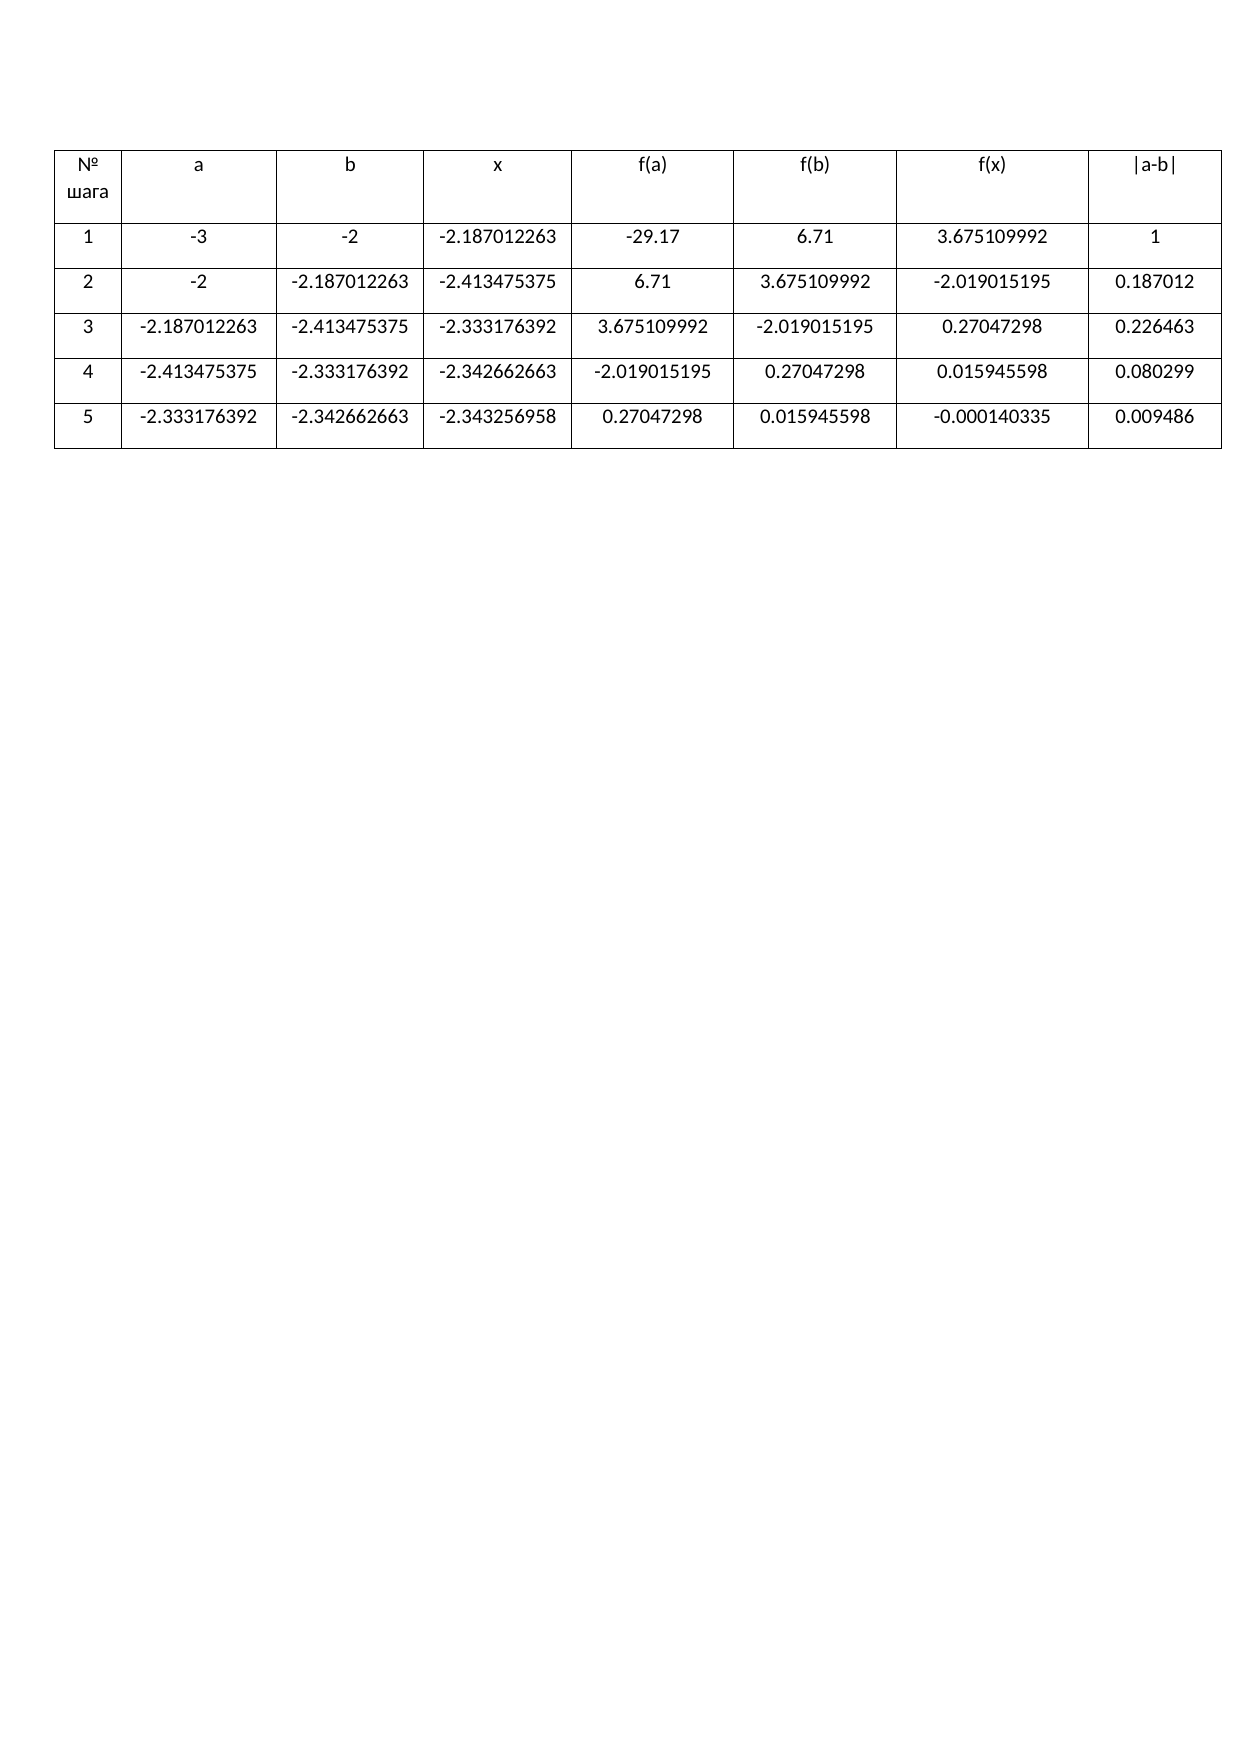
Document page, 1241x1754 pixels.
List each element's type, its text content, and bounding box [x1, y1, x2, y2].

table_cell 0.27047298 [734, 359, 896, 402]
table_cell 0.080299 [1089, 359, 1221, 402]
table_cell 4 [55, 359, 121, 402]
table_cell -2.333176392 [122, 404, 276, 447]
table_header № шага [55, 151, 121, 222]
table_cell -2.333176392 [424, 314, 571, 357]
table_cell -2.342662663 [277, 404, 423, 447]
table_cell 2 [55, 269, 121, 312]
table_cell 3.675109992 [897, 224, 1088, 267]
table_cell -2.342662663 [424, 359, 571, 402]
table_cell 0.015945598 [734, 404, 896, 447]
table_header |a-b| [1089, 151, 1221, 222]
table_cell 0.27047298 [897, 314, 1088, 357]
table_cell 0.27047298 [572, 404, 733, 447]
table_cell 1 [55, 224, 121, 267]
table_cell 0.187012 [1089, 269, 1221, 312]
table_cell 1 [1089, 224, 1221, 267]
table_cell -2.413475375 [424, 269, 571, 312]
table_cell 6.71 [734, 224, 896, 267]
table_cell -2.413475375 [122, 359, 276, 402]
table_cell -2.187012263 [122, 314, 276, 357]
table_cell -2.187012263 [277, 269, 423, 312]
table_cell 5 [55, 404, 121, 447]
table_cell -2.019015195 [897, 269, 1088, 312]
table_header f(b) [734, 151, 896, 222]
table_cell 0.015945598 [897, 359, 1088, 402]
table_cell 0.009486 [1089, 404, 1221, 447]
table_header x [424, 151, 571, 222]
table_cell 3.675109992 [734, 269, 896, 312]
table_cell 3.675109992 [572, 314, 733, 357]
table_cell -0.000140335 [897, 404, 1088, 447]
table_cell -2.187012263 [424, 224, 571, 267]
table_header f(a) [572, 151, 733, 222]
table_cell -2.343256958 [424, 404, 571, 447]
table_cell -3 [122, 224, 276, 267]
table_header a [122, 151, 276, 222]
table_cell 0.226463 [1089, 314, 1221, 357]
table_cell -2.019015195 [572, 359, 733, 402]
table_cell -29.17 [572, 224, 733, 267]
table_cell -2.019015195 [734, 314, 896, 357]
table_cell -2.333176392 [277, 359, 423, 402]
table_cell 3 [55, 314, 121, 357]
table_cell 6.71 [572, 269, 733, 312]
table_header b [277, 151, 423, 222]
table_cell -2 [122, 269, 276, 312]
table_cell -2 [277, 224, 423, 267]
table_cell -2.413475375 [277, 314, 423, 357]
table_header f(x) [897, 151, 1088, 222]
